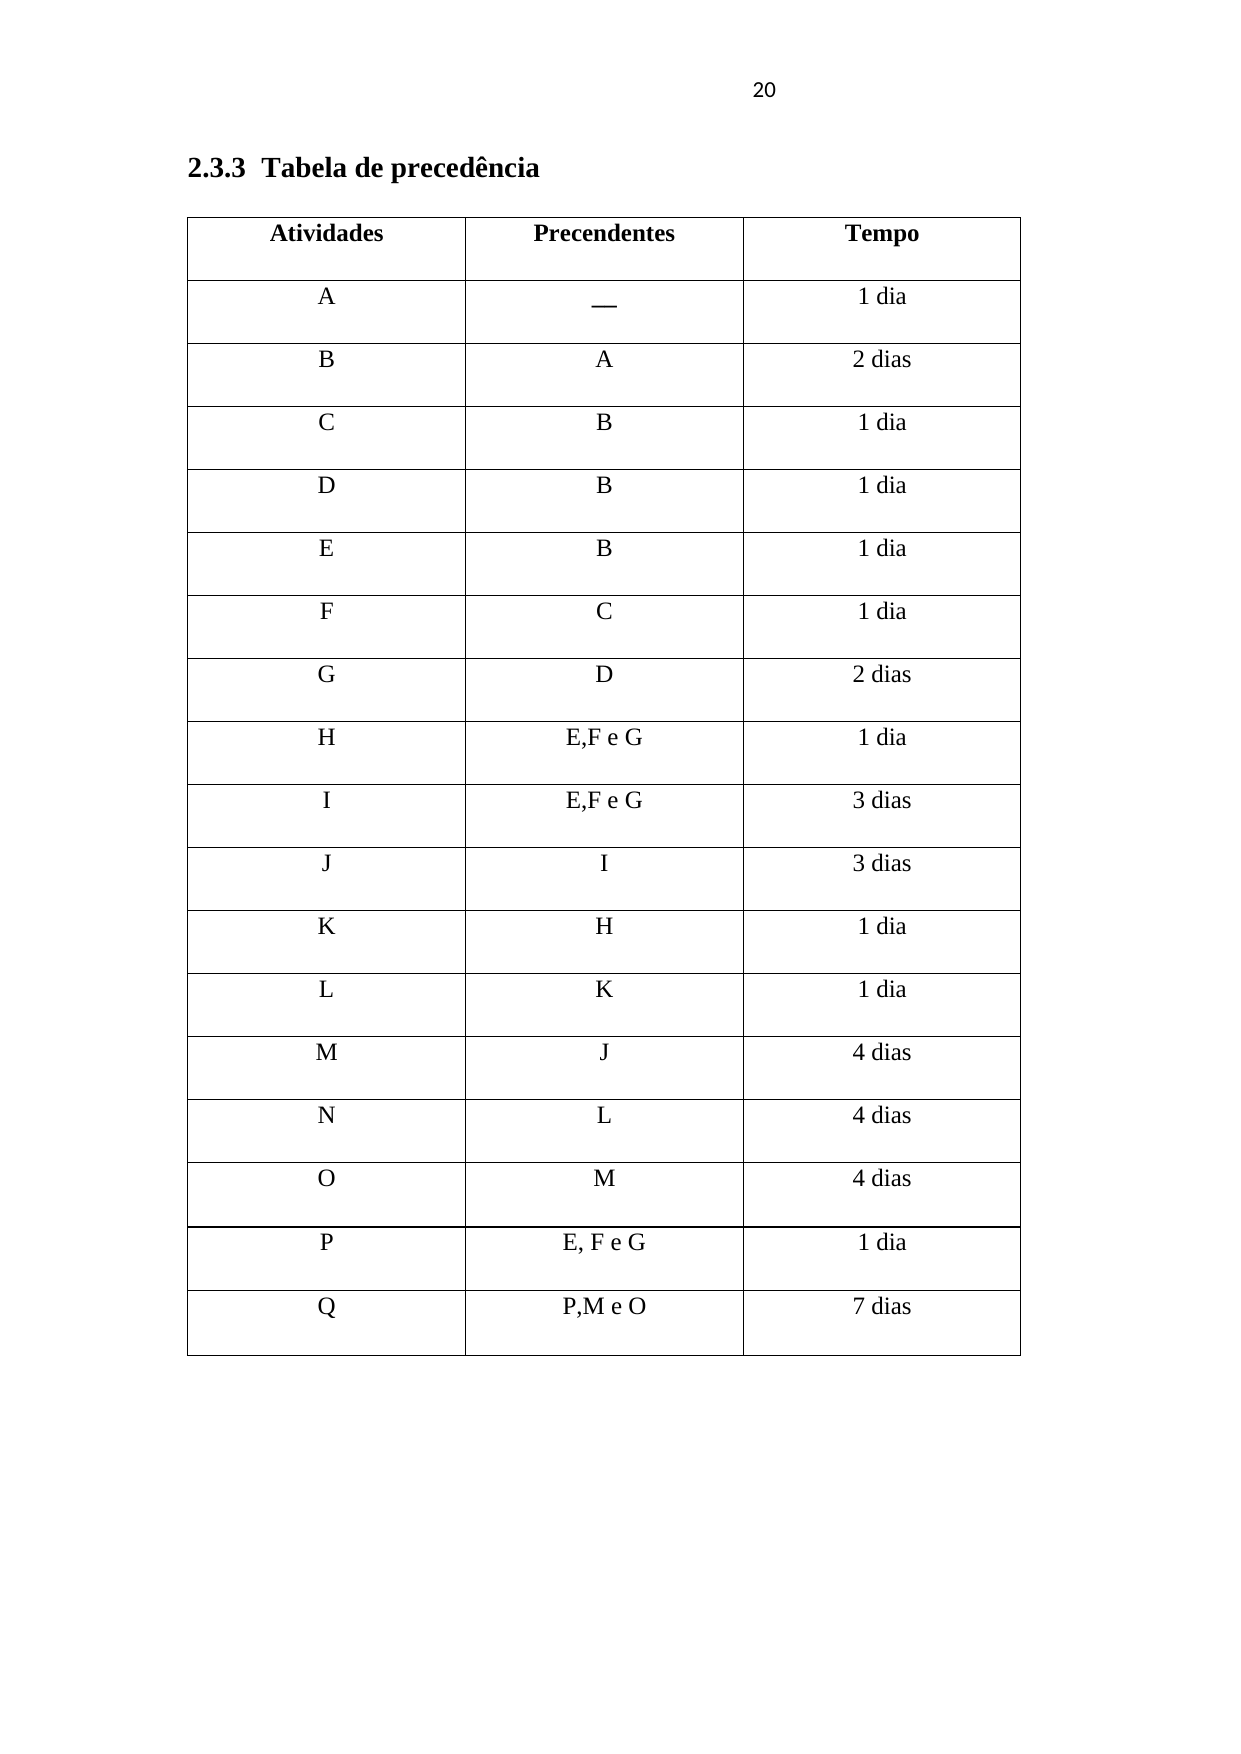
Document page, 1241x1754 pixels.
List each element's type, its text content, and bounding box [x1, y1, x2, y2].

table_cell Q [188, 1291, 465, 1354]
table_cell 4 dias [744, 1100, 1020, 1162]
table_cell 1 dia [744, 911, 1020, 973]
list Tabela de precedência [187, 150, 1053, 183]
table_cell H [188, 722, 465, 784]
table_cell 1 dia [744, 407, 1020, 469]
table_cell L [466, 1100, 743, 1162]
table_cell P,M e O [466, 1291, 743, 1354]
table_cell E,F e G [466, 785, 743, 847]
table_cell D [188, 470, 465, 532]
table_cell B [188, 344, 465, 406]
table_cell C [466, 596, 743, 658]
table_cell 1 dia [744, 533, 1020, 595]
table_cell E,F e G [466, 722, 743, 784]
table_cell 1 dia [744, 1228, 1020, 1290]
table_cell G [188, 659, 465, 721]
table_cell K [188, 911, 465, 973]
table_cell 4 dias [744, 1037, 1020, 1099]
table_cell 1 dia [744, 596, 1020, 658]
table_cell 1 dia [744, 470, 1020, 532]
table_cell J [466, 1037, 743, 1099]
table_cell B [466, 407, 743, 469]
table_cell __ [466, 281, 743, 343]
table_cell J [188, 848, 465, 910]
table_cell E [188, 533, 465, 595]
table_cell O [188, 1163, 465, 1226]
table_cell K [466, 974, 743, 1036]
table_cell E, F e G [466, 1228, 743, 1290]
table_cell 1 dia [744, 281, 1020, 343]
table_cell 7 dias [744, 1291, 1020, 1354]
table_cell B [466, 470, 743, 532]
table_cell A [466, 344, 743, 406]
table_cell M [466, 1163, 743, 1226]
table_header Atividades [188, 218, 465, 280]
table_cell 3 dias [744, 848, 1020, 910]
table_cell C [188, 407, 465, 469]
table_cell H [466, 911, 743, 973]
table_cell 2 dias [744, 659, 1020, 721]
table_cell B [466, 533, 743, 595]
table_cell 1 dia [744, 974, 1020, 1036]
table_cell 4 dias [744, 1163, 1020, 1226]
table_cell 3 dias [744, 785, 1020, 847]
table_cell A [188, 281, 465, 343]
table_cell 2 dias [744, 344, 1020, 406]
table_cell P [188, 1228, 465, 1290]
table_header Precendentes [466, 218, 743, 280]
table_cell I [188, 785, 465, 847]
table_cell I [466, 848, 743, 910]
table_cell L [188, 974, 465, 1036]
table_cell N [188, 1100, 465, 1162]
table_cell D [466, 659, 743, 721]
table_header Tempo [744, 218, 1020, 280]
table_cell M [188, 1037, 465, 1099]
table_cell F [188, 596, 465, 658]
table_cell 1 dia [744, 722, 1020, 784]
